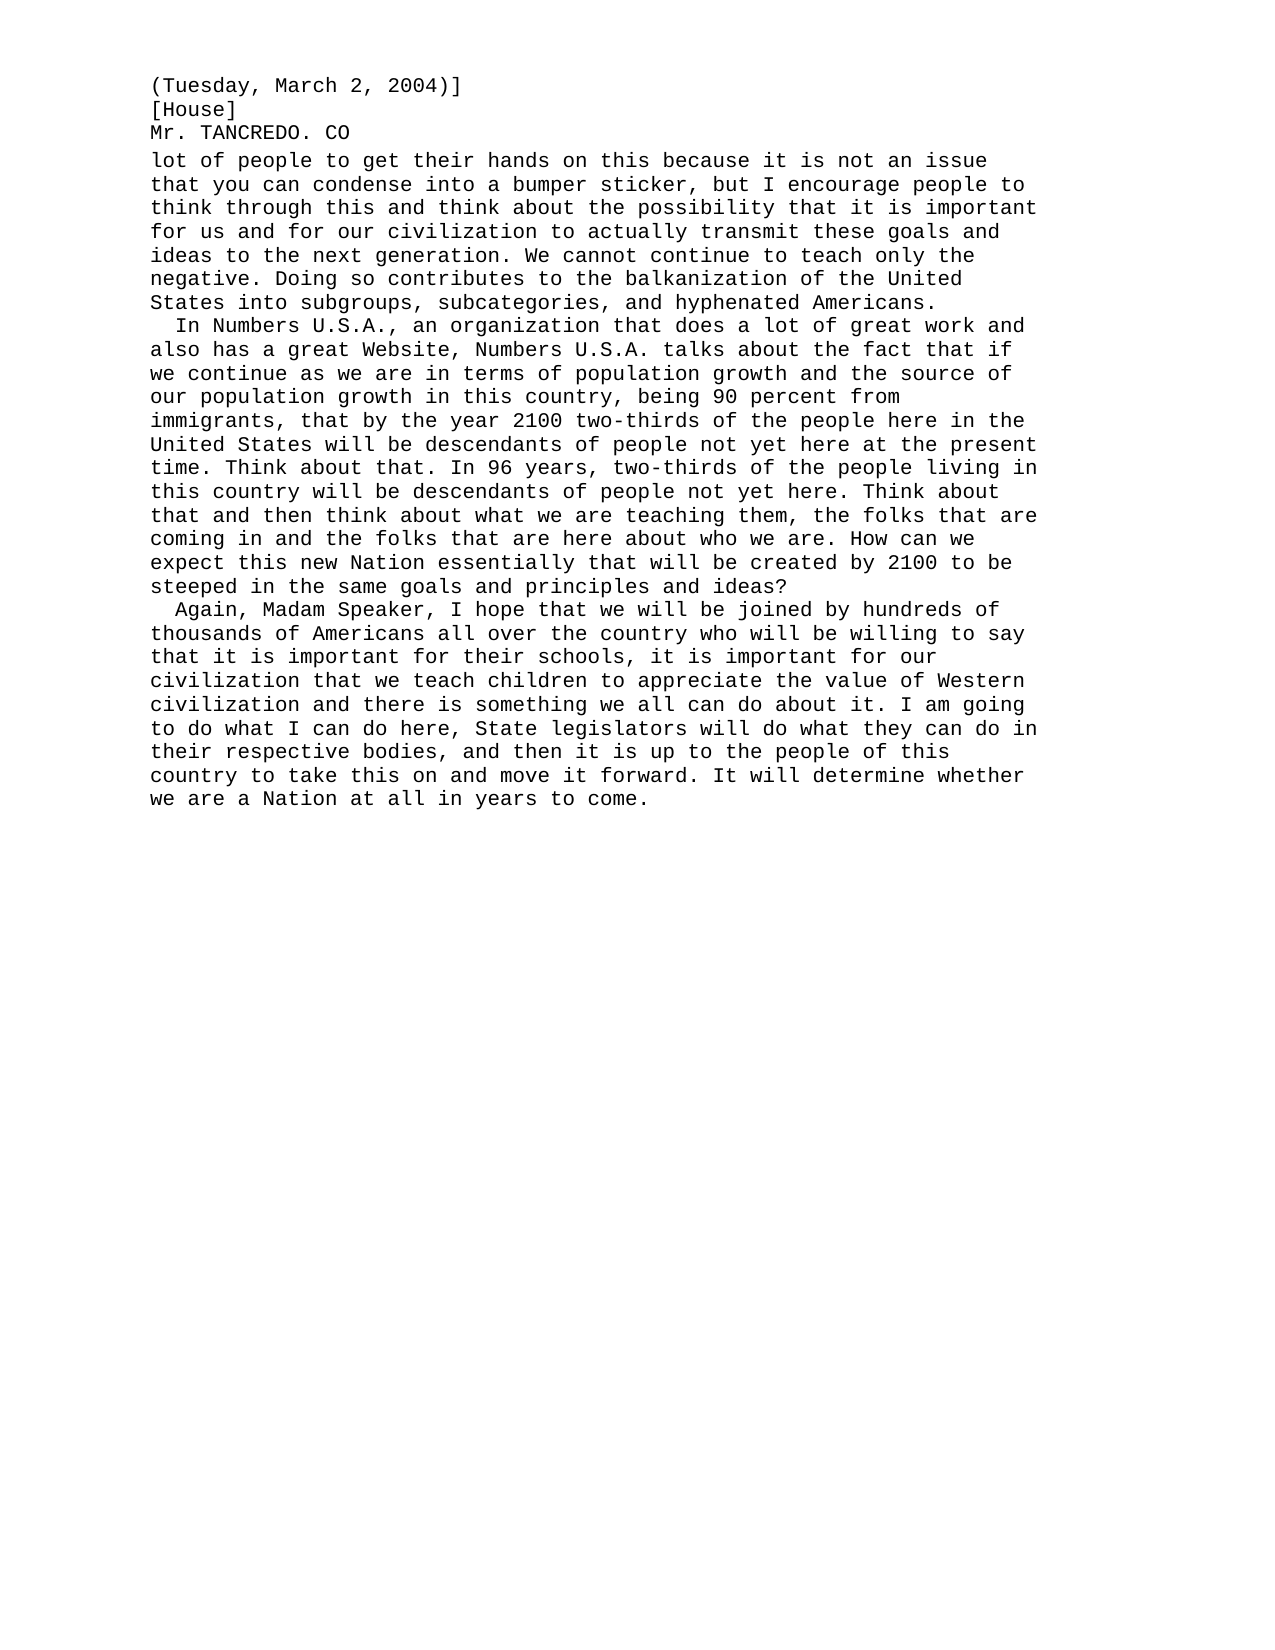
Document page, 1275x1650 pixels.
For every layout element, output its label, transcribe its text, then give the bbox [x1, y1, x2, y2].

text negative. Doing so contributes to the balkanization of the United [150, 268, 1125, 292]
text for us and for our civilization to actually transmit these goals and [150, 221, 1125, 244]
text States into subgroups, subcategories, and hyphenated Americans. [150, 292, 1125, 316]
text steeped in the same goals and principles and ideas? [150, 576, 1125, 599]
text to do what I can do here, State legislators will do what they can do in [150, 717, 1125, 741]
text we continue as we are in terms of population growth and the source of [150, 363, 1125, 386]
text thousands of Americans all over the country who will be willing to say [150, 623, 1125, 647]
text expect this new Nation essentially that will be created by 2100 to be [150, 552, 1125, 576]
text civilization that we teach children to appreciate the value of Western [150, 670, 1125, 694]
text also has a great Website, Numbers U.S.A. talks about the fact that if [150, 339, 1125, 363]
text lot of people to get their hands on this because it is not an issue [150, 150, 1125, 174]
text country to take this on and move it forward. It will determine whether [150, 765, 1125, 788]
text immigrants, that by the year 2100 two-thirds of the people here in the [150, 410, 1125, 434]
text coming in and the folks that are here about who we are. How can we [150, 528, 1125, 552]
text that it is important for their schools, it is important for our [150, 647, 1125, 670]
text think through this and think about the possibility that it is important [150, 197, 1125, 221]
text their respective bodies, and then it is up to the people of this [150, 741, 1125, 765]
text this country will be descendants of people not yet here. Think about [150, 481, 1125, 505]
text United States will be descendants of people not yet here at the present [150, 434, 1125, 457]
text that and then think about what we are teaching them, the folks that are [150, 505, 1125, 528]
text ideas to the next generation. We cannot continue to teach only the [150, 244, 1125, 268]
text Again, Madam Speaker, I hope that we will be joined by hundreds of [150, 599, 1125, 623]
text time. Think about that. In 96 years, two-thirds of the people living in [150, 457, 1125, 481]
text civilization and there is something we all can do about it. I am going [150, 694, 1125, 717]
text we are a Nation at all in years to come. [150, 788, 1125, 812]
text our population growth in this country, being 90 percent from [150, 386, 1125, 410]
text In Numbers U.S.A., an organization that does a lot of great work and [150, 316, 1125, 339]
text that you can condense into a bumper sticker, but I encourage people to [150, 174, 1125, 197]
